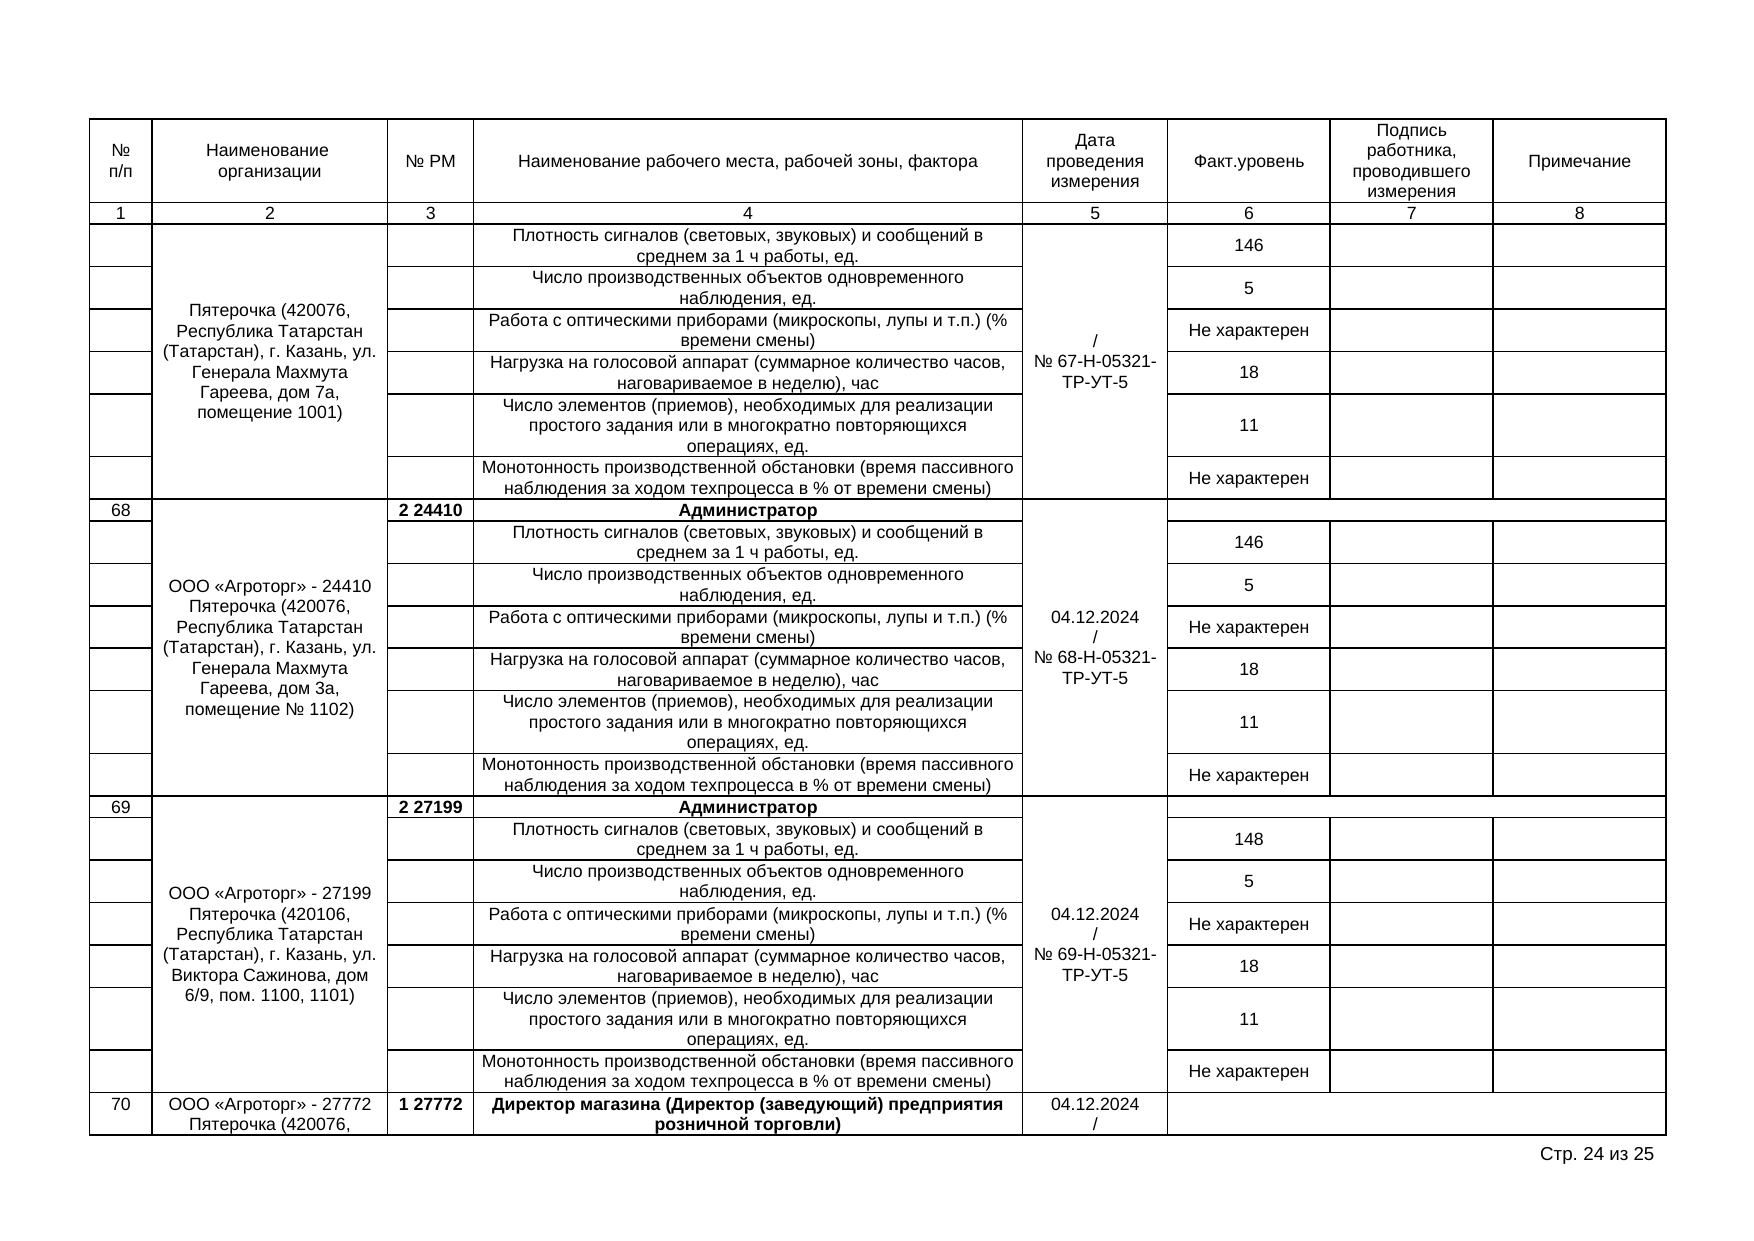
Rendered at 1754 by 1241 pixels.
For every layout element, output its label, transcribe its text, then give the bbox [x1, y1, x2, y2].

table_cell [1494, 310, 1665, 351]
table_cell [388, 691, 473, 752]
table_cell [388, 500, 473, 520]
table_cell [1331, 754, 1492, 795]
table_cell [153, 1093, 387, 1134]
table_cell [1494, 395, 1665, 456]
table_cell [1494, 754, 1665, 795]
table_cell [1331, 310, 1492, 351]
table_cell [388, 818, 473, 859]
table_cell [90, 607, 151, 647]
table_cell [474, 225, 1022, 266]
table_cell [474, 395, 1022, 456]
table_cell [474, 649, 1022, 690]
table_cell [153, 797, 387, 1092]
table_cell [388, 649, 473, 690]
table_header Дата проведения измерения [1023, 120, 1167, 201]
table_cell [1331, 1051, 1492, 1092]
table_header Наименование организации [153, 120, 387, 201]
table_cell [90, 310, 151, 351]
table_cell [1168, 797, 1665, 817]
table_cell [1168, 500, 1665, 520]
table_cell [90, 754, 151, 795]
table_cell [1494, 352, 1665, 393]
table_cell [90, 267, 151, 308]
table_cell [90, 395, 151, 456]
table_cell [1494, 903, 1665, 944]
table_header № п/п [90, 120, 151, 201]
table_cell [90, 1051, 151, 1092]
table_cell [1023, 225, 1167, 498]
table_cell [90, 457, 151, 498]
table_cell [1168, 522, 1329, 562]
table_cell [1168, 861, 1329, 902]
table_cell 1 [90, 203, 151, 223]
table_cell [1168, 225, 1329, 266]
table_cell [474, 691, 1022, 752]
table_cell 2 [153, 203, 387, 223]
table_header Примечание [1494, 120, 1665, 201]
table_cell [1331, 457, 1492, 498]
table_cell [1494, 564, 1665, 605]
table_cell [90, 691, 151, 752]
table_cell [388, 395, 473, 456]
table_cell 4 [474, 203, 1022, 223]
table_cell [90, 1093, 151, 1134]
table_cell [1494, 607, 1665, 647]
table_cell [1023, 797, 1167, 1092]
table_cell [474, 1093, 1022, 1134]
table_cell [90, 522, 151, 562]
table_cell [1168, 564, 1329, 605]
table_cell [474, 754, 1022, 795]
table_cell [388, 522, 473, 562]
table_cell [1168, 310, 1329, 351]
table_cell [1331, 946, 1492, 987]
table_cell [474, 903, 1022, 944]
table_header Факт.уровень [1168, 120, 1329, 201]
table_cell 7 [1331, 203, 1492, 223]
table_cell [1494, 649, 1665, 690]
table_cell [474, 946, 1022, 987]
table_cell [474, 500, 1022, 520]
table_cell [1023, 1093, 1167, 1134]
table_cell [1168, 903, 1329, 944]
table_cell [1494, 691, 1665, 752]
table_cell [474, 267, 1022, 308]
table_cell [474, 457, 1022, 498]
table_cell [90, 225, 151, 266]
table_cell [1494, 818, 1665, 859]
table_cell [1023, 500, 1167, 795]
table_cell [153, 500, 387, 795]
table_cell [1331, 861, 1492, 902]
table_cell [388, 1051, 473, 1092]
table_header Наименование рабочего места, рабочей зоны, фактора [474, 120, 1022, 201]
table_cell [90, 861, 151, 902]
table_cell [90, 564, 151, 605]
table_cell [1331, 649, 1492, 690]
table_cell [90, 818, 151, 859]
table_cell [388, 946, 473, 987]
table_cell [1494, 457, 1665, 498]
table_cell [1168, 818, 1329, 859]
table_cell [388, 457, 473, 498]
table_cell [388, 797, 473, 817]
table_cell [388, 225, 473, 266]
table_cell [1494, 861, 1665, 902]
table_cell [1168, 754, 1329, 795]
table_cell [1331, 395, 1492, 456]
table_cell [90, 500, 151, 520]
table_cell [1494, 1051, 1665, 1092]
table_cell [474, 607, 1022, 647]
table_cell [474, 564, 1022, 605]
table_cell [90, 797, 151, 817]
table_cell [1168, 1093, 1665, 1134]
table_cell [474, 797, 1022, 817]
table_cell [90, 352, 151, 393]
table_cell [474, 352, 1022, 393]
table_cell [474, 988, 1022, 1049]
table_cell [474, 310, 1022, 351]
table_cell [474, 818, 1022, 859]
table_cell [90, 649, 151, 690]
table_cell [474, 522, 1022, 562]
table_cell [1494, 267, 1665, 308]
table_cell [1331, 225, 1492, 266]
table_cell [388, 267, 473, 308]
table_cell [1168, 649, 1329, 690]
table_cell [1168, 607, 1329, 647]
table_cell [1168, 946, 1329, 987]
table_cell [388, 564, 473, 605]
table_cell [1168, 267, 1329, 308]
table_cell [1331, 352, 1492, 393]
table_header Подпись работника, проводившего измерения [1331, 120, 1492, 201]
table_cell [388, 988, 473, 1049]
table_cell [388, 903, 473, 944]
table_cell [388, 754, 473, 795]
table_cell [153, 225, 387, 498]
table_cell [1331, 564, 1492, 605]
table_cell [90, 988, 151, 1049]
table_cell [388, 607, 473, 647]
table_cell 8 [1494, 203, 1665, 223]
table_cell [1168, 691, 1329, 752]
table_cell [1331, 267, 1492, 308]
table_header № РМ [388, 120, 473, 201]
table_cell 5 [1023, 203, 1167, 223]
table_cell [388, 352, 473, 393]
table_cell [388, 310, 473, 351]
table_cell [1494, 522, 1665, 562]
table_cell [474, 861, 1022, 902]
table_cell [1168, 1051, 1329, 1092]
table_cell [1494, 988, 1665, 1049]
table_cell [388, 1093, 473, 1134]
table_cell 6 [1168, 203, 1329, 223]
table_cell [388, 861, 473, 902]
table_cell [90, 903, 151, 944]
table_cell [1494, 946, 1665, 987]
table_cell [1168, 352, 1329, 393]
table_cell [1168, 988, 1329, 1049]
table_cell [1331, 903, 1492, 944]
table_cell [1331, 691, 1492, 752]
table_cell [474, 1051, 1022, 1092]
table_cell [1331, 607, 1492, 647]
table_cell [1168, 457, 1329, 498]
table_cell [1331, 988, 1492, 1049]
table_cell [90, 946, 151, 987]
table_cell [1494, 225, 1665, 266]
table_cell 3 [388, 203, 473, 223]
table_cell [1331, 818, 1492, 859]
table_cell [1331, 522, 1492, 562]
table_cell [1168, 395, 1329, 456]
